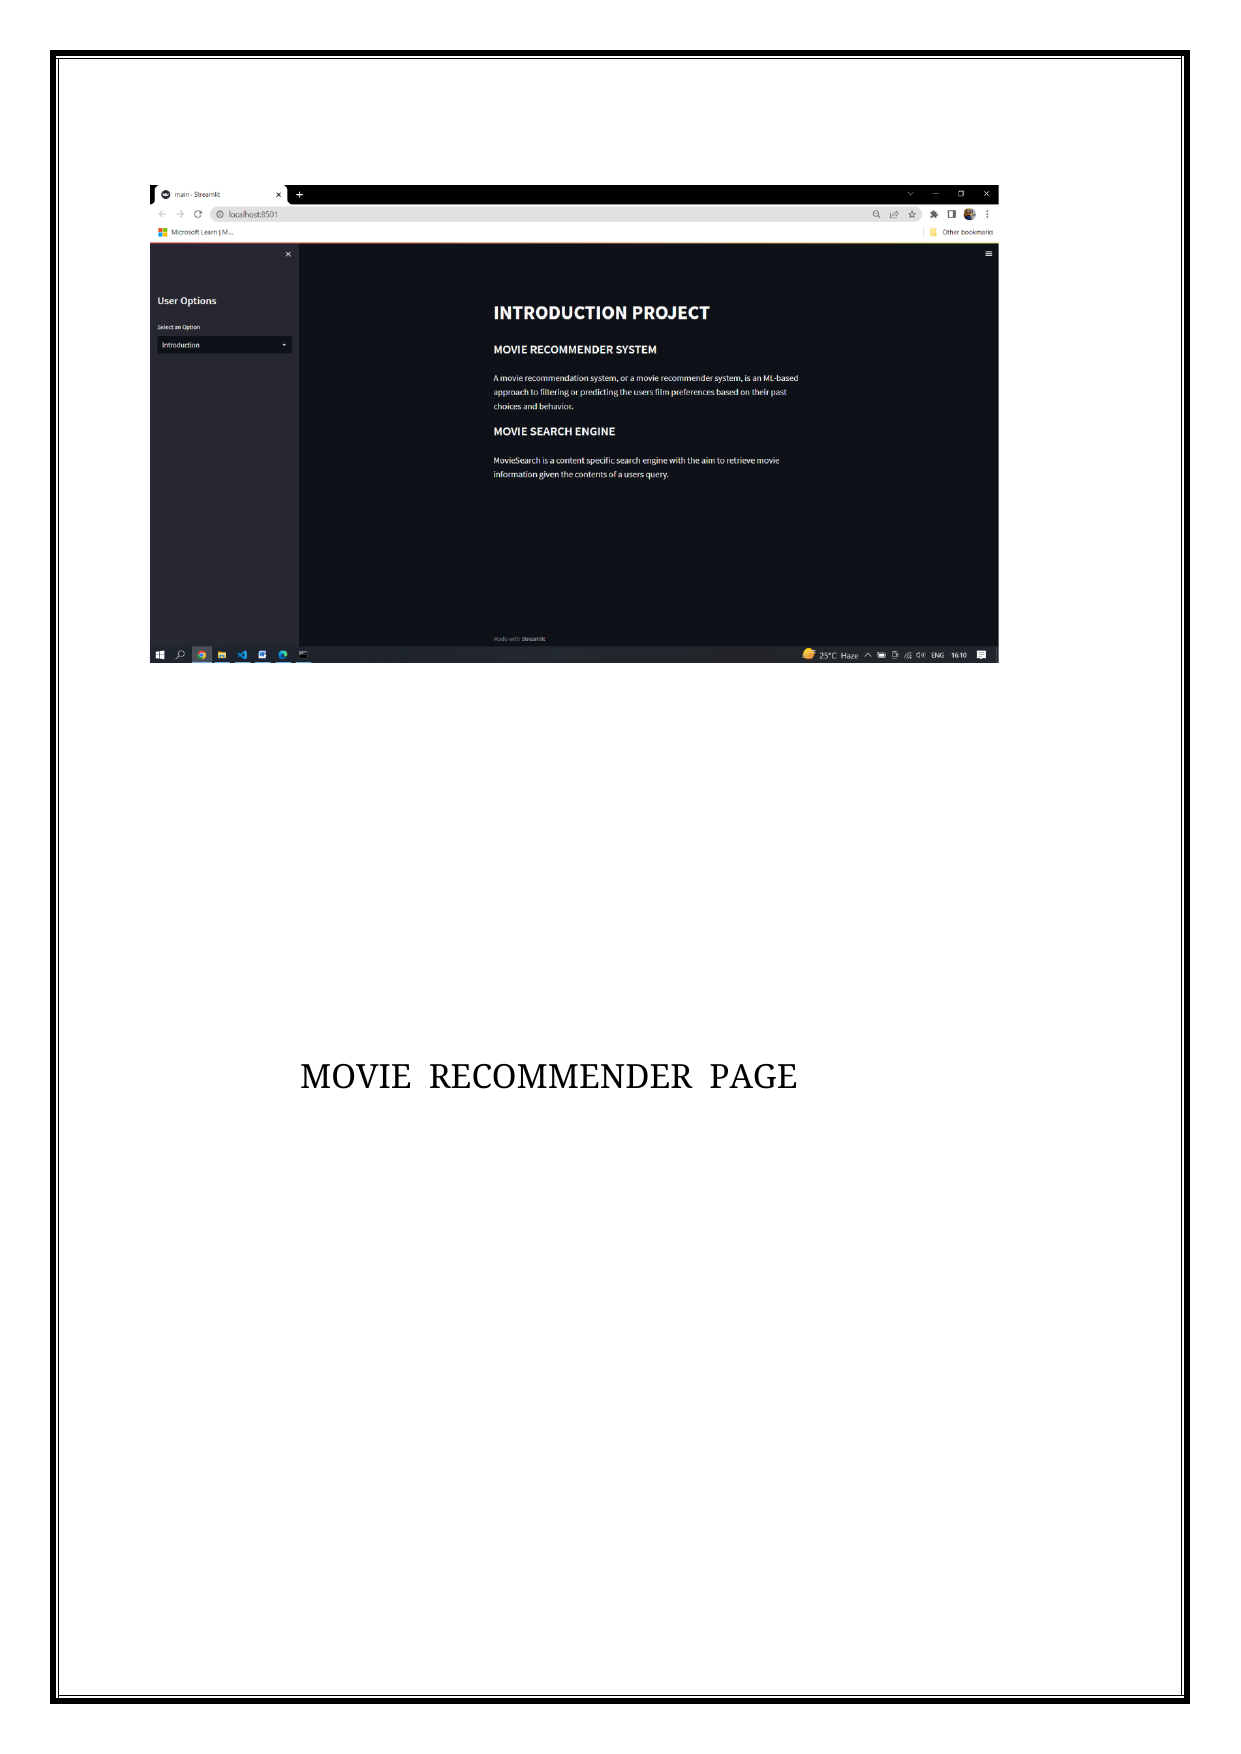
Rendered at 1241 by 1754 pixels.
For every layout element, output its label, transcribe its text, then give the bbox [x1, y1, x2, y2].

text MOVIE RECOMMENDER PAGE [150, 1053, 1090, 1098]
picture [150, 185, 999, 663]
